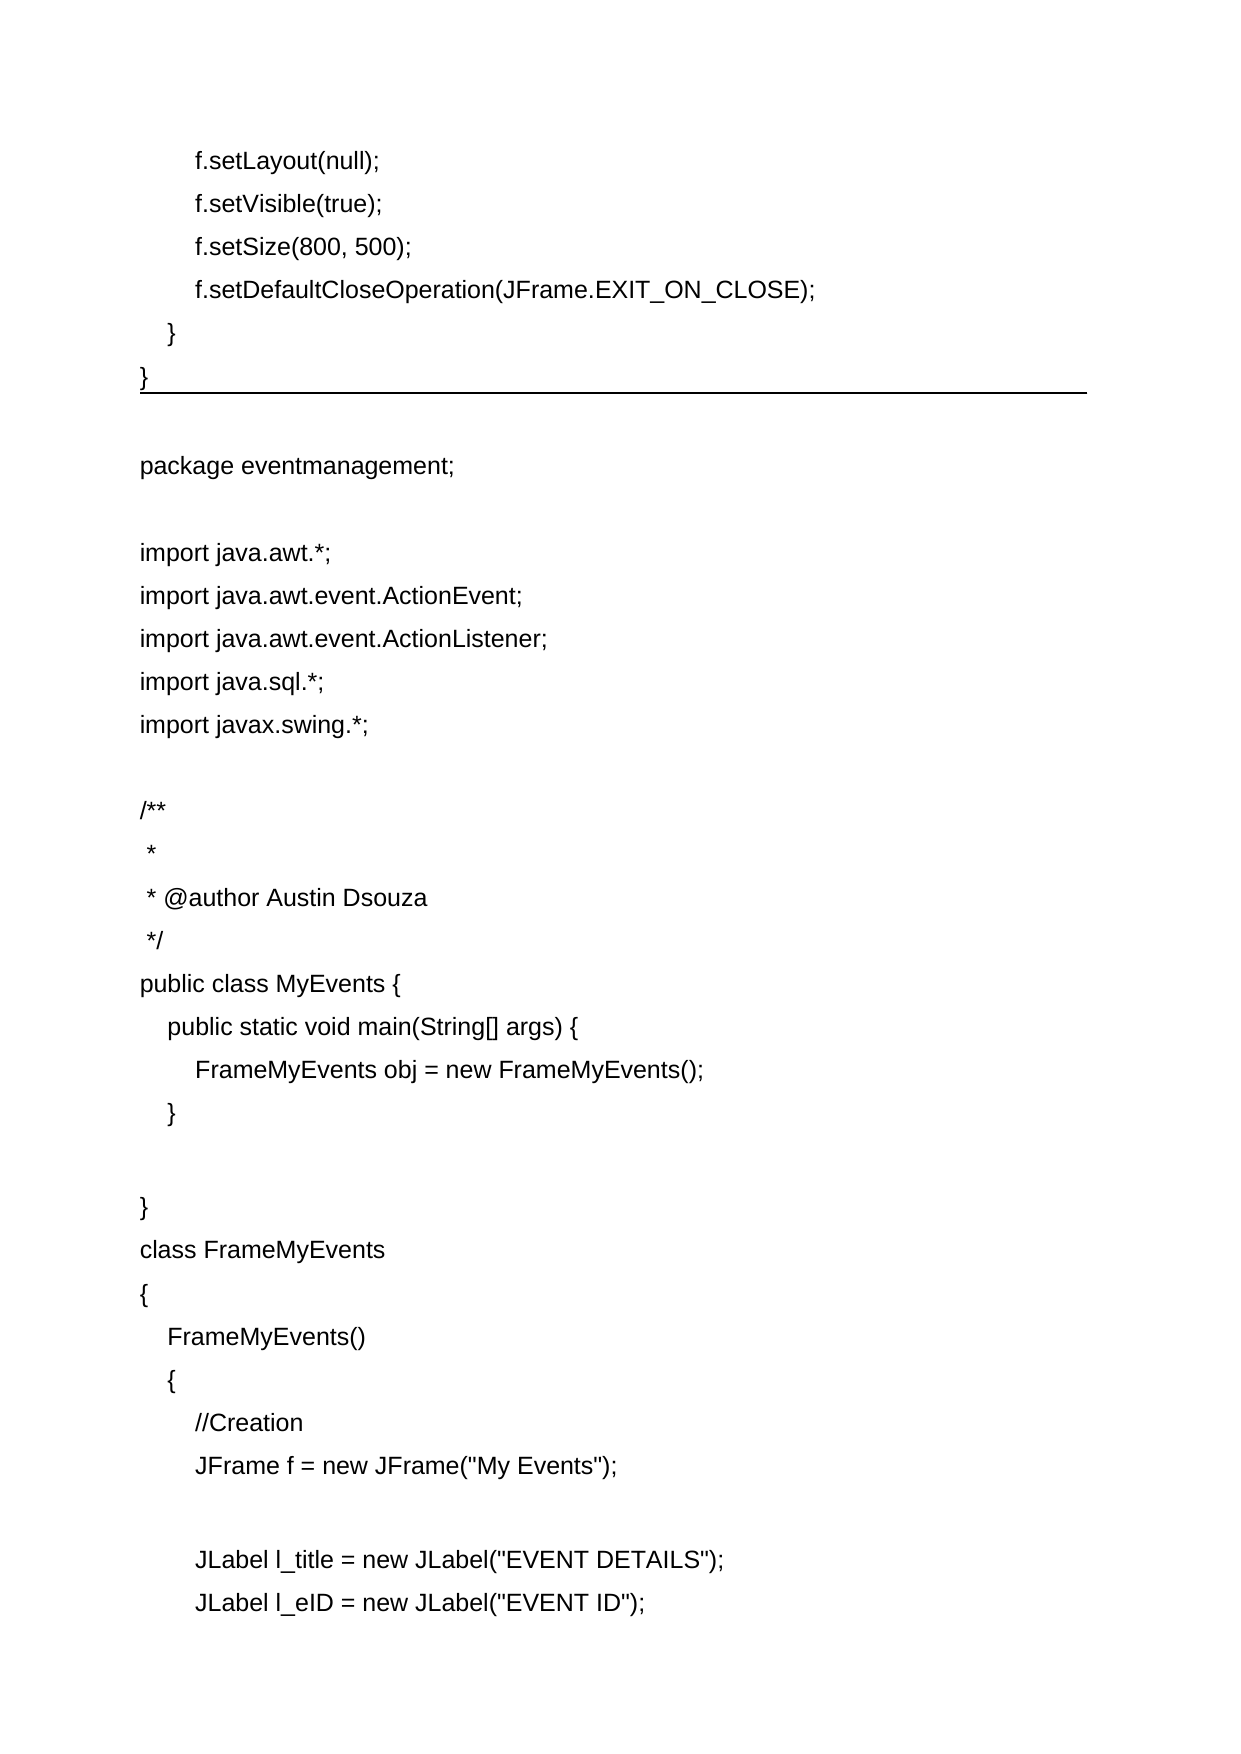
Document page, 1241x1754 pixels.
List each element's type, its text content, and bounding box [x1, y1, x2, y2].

text f.setSize(800, 500); [139, 232, 1087, 261]
text JLabel l_title = new JLabel("EVENT DETAILS"); [139, 1545, 1087, 1574]
text } [139, 1098, 1087, 1127]
text { [139, 1279, 1087, 1307]
text FrameMyEvents() [139, 1322, 1087, 1351]
text f.setLayout(null); [139, 146, 1087, 174]
text package eventmanagement; [139, 451, 1087, 480]
text JFrame f = new JFrame("My Events"); [139, 1451, 1087, 1480]
text import java.sql.*; [139, 667, 1087, 696]
text } [139, 361, 1087, 394]
text * @author Austin Dsouza [139, 883, 1087, 911]
text public class MyEvents { [139, 969, 1087, 998]
text public static void main(String[] args) { [139, 1012, 1087, 1041]
text } [139, 1192, 1087, 1221]
text } [139, 318, 1087, 347]
text import java.awt.event.ActionListener; [139, 624, 1087, 653]
text */ [139, 926, 1087, 954]
text import javax.swing.*; [139, 710, 1087, 739]
text /** [139, 796, 1087, 825]
text f.setVisible(true); [139, 189, 1087, 218]
text import java.awt.*; [139, 538, 1087, 566]
text //Creation [139, 1408, 1087, 1437]
text JLabel l_eID = new JLabel("EVENT ID"); [139, 1588, 1087, 1617]
text * [139, 839, 1087, 868]
text f.setDefaultCloseOperation(JFrame.EXIT_ON_CLOSE); [139, 275, 1087, 304]
text FrameMyEvents obj = new FrameMyEvents(); [139, 1055, 1087, 1084]
text import java.awt.event.ActionEvent; [139, 581, 1087, 609]
text { [139, 1365, 1087, 1394]
text class FrameMyEvents [139, 1236, 1087, 1264]
